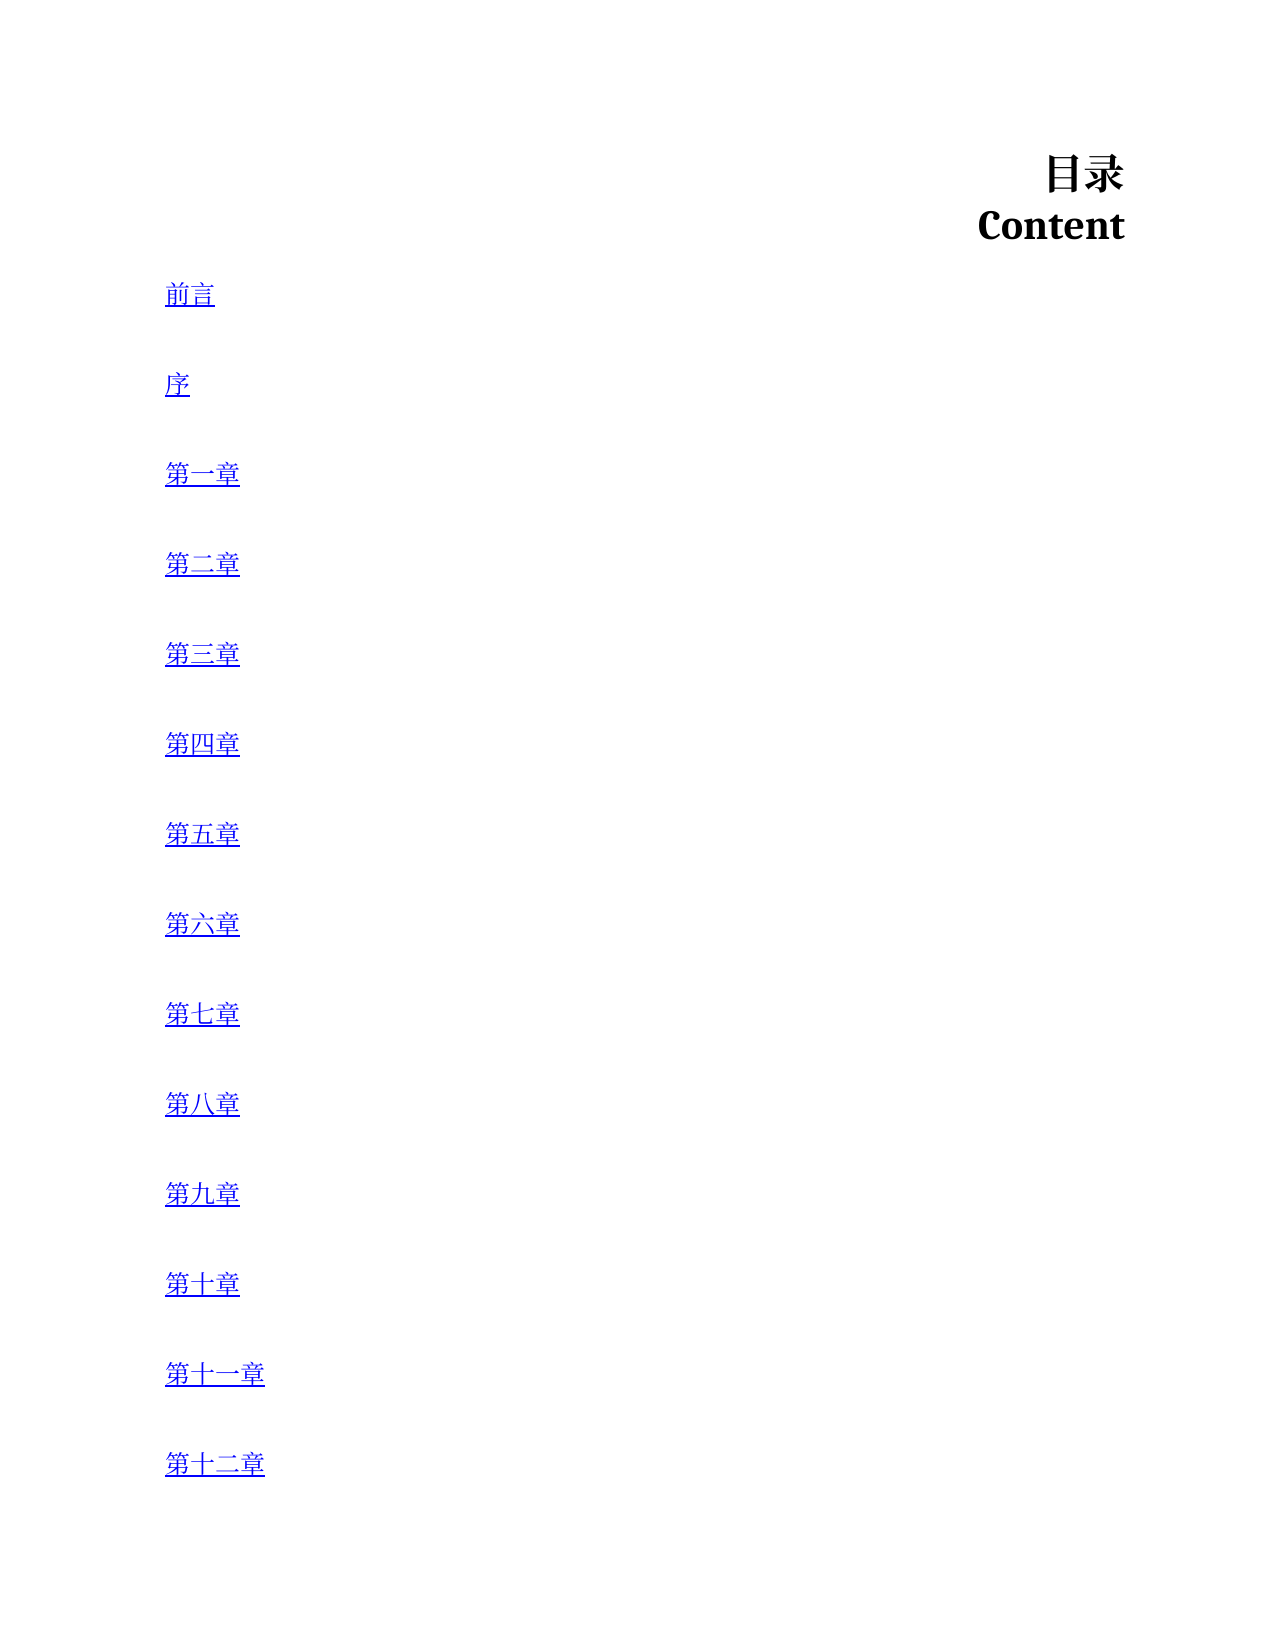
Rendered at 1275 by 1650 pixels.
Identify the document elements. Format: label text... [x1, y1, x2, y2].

text 第六章 [165, 910, 1110, 940]
subtitle 目录 Content [150, 150, 1125, 250]
text 第十章 [165, 1270, 1110, 1300]
text 第十一章 [165, 1360, 1110, 1390]
text 第二章 [165, 550, 1110, 580]
text 第七章 [165, 1000, 1110, 1030]
text 第八章 [165, 1090, 1110, 1120]
text 第三章 [165, 640, 1110, 670]
text 第九章 [165, 1180, 1110, 1210]
text 第四章 [165, 730, 1110, 760]
text 第十二章 [165, 1450, 1110, 1480]
text 前言 [165, 280, 1110, 310]
text 第五章 [165, 820, 1110, 850]
text 序 [165, 370, 1110, 400]
text 第一章 [165, 460, 1110, 490]
